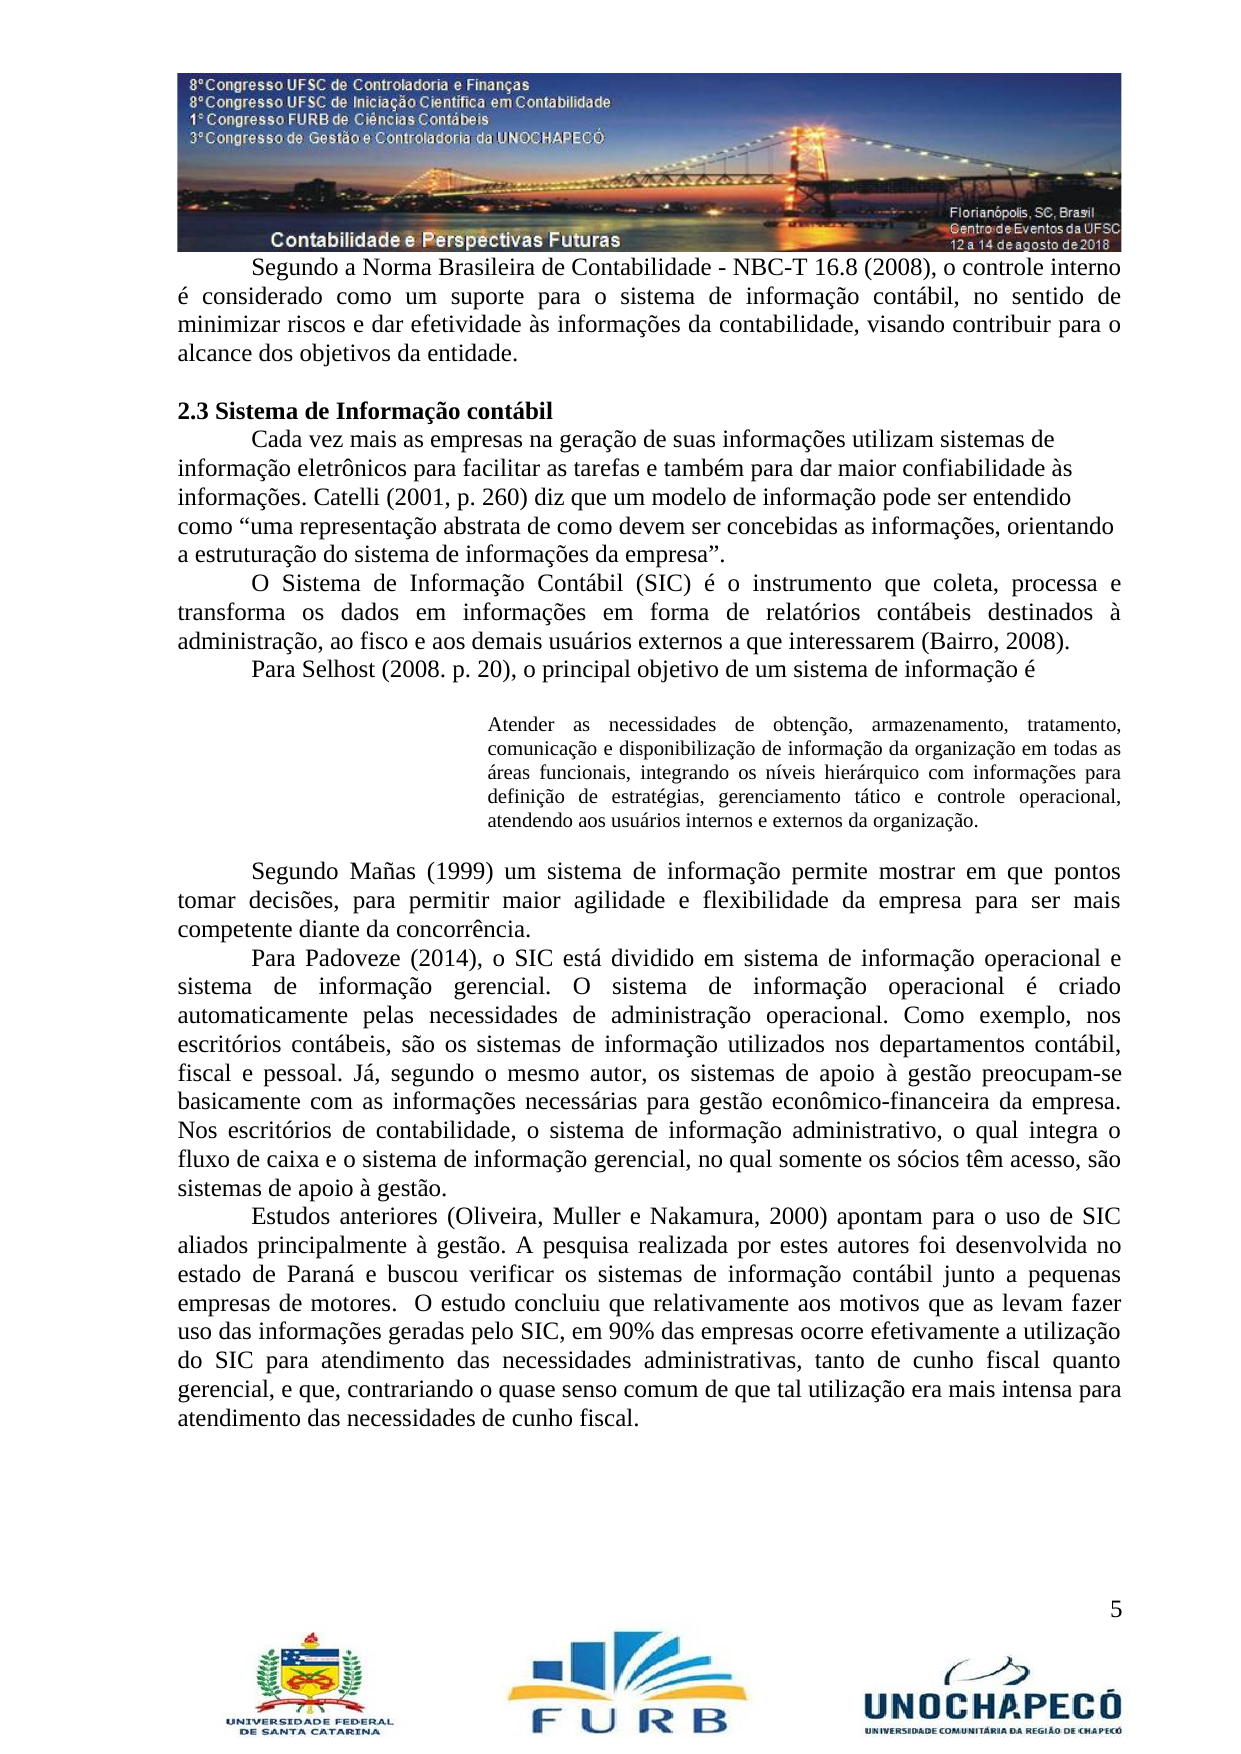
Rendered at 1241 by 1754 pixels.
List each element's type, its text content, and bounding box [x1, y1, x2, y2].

text Para Selhost (2008. p. 20), o principal objetivo de um sistema de informação é [177, 654, 1122, 683]
text Estudos anteriores (Oliveira, Muller e Nakamura, 2000) apontam para o uso de SIC aliados principalmente à gestão. A pesquisa realizada por estes autores foi desenvolvida no estado de Paraná e buscou verificar os sistemas de informação contábil junto a pequenas empresas de motores. O estudo concluiu que relativamente aos motivos que as levam fazer uso das informações geradas pelo SIC, em 90% das empresas ocorre efetivamente a utilização do SIC para atendimento das necessidades administrativas, tanto de cunho fiscal quanto gerencial, e que, contrariando o quase senso comum de que tal utilização era mais intensa para atendimento das necessidades de cunho fiscal. [177, 1201, 1122, 1431]
text Atender as necessidades de obtenção, armazenamento, tratamento, comunicação e disponibilização de informação da organização em todas as áreas funcionais, integrando os níveis hierárquico com informações para definição de estratégias, gerenciamento tático e controle operacional, atendendo aos usuários internos e externos da organização. [487, 712, 1122, 832]
text 2.3 Sistema de Informação contábil [177, 396, 1122, 424]
text Cada vez mais as empresas na geração de suas informações utilizam sistemas de informação eletrônicos para facilitar as tarefas e também para dar maior confiabilidade às informações. Catelli (2001, p. 260) diz que um modelo de informação pode ser entendido como “uma representação abstrata de como devem ser concebidas as informações, orientando a estruturação do sistema de informações da empresa”. [177, 424, 1122, 568]
text O Sistema de Informação Contábil (SIC) é o instrumento que coleta, processa e transforma os dados em informações em forma de relatórios contábeis destinados à administração, ao fisco e aos demais usuários externos a que interessarem (Bairro, 2008). [177, 568, 1122, 654]
picture [177, 73, 1122, 252]
text Para Padoveze (2014), o SIC está dividido em sistema de informação operacional e sistema de informação gerencial. O sistema de informação operacional é criado automaticamente pelas necessidades de administração operacional. Como exemplo, nos escritórios contábeis, são os sistemas de informação utilizados nos departamentos contábil, fiscal e pessoal. Já, segundo o mesmo autor, os sistemas de apoio à gestão preocupam-se basicamente com as informações necessárias para gestão econômico-financeira da empresa. Nos escritórios de contabilidade, o sistema de informação administrativo, o qual integra o fluxo de caixa e o sistema de informação gerencial, no qual somente os sócios têm acesso, são sistemas de apoio à gestão. [177, 943, 1122, 1201]
text Segundo Mañas (1999) um sistema de informação permite mostrar em que pontos tomar decisões, para permitir maior agilidade e flexibilidade da empresa para ser mais competente diante da concorrência. [177, 856, 1122, 943]
text Segundo a Norma Brasileira de Contabilidade - NBC-T 16.8 (2008), o controle interno é considerado como um suporte para o sistema de informação contábil, no sentido de minimizar riscos e dar efetividade às informações da contabilidade, visando contribuir para o alcance dos objetivos da entidade. [177, 252, 1122, 367]
picture [216, 1618, 1130, 1738]
